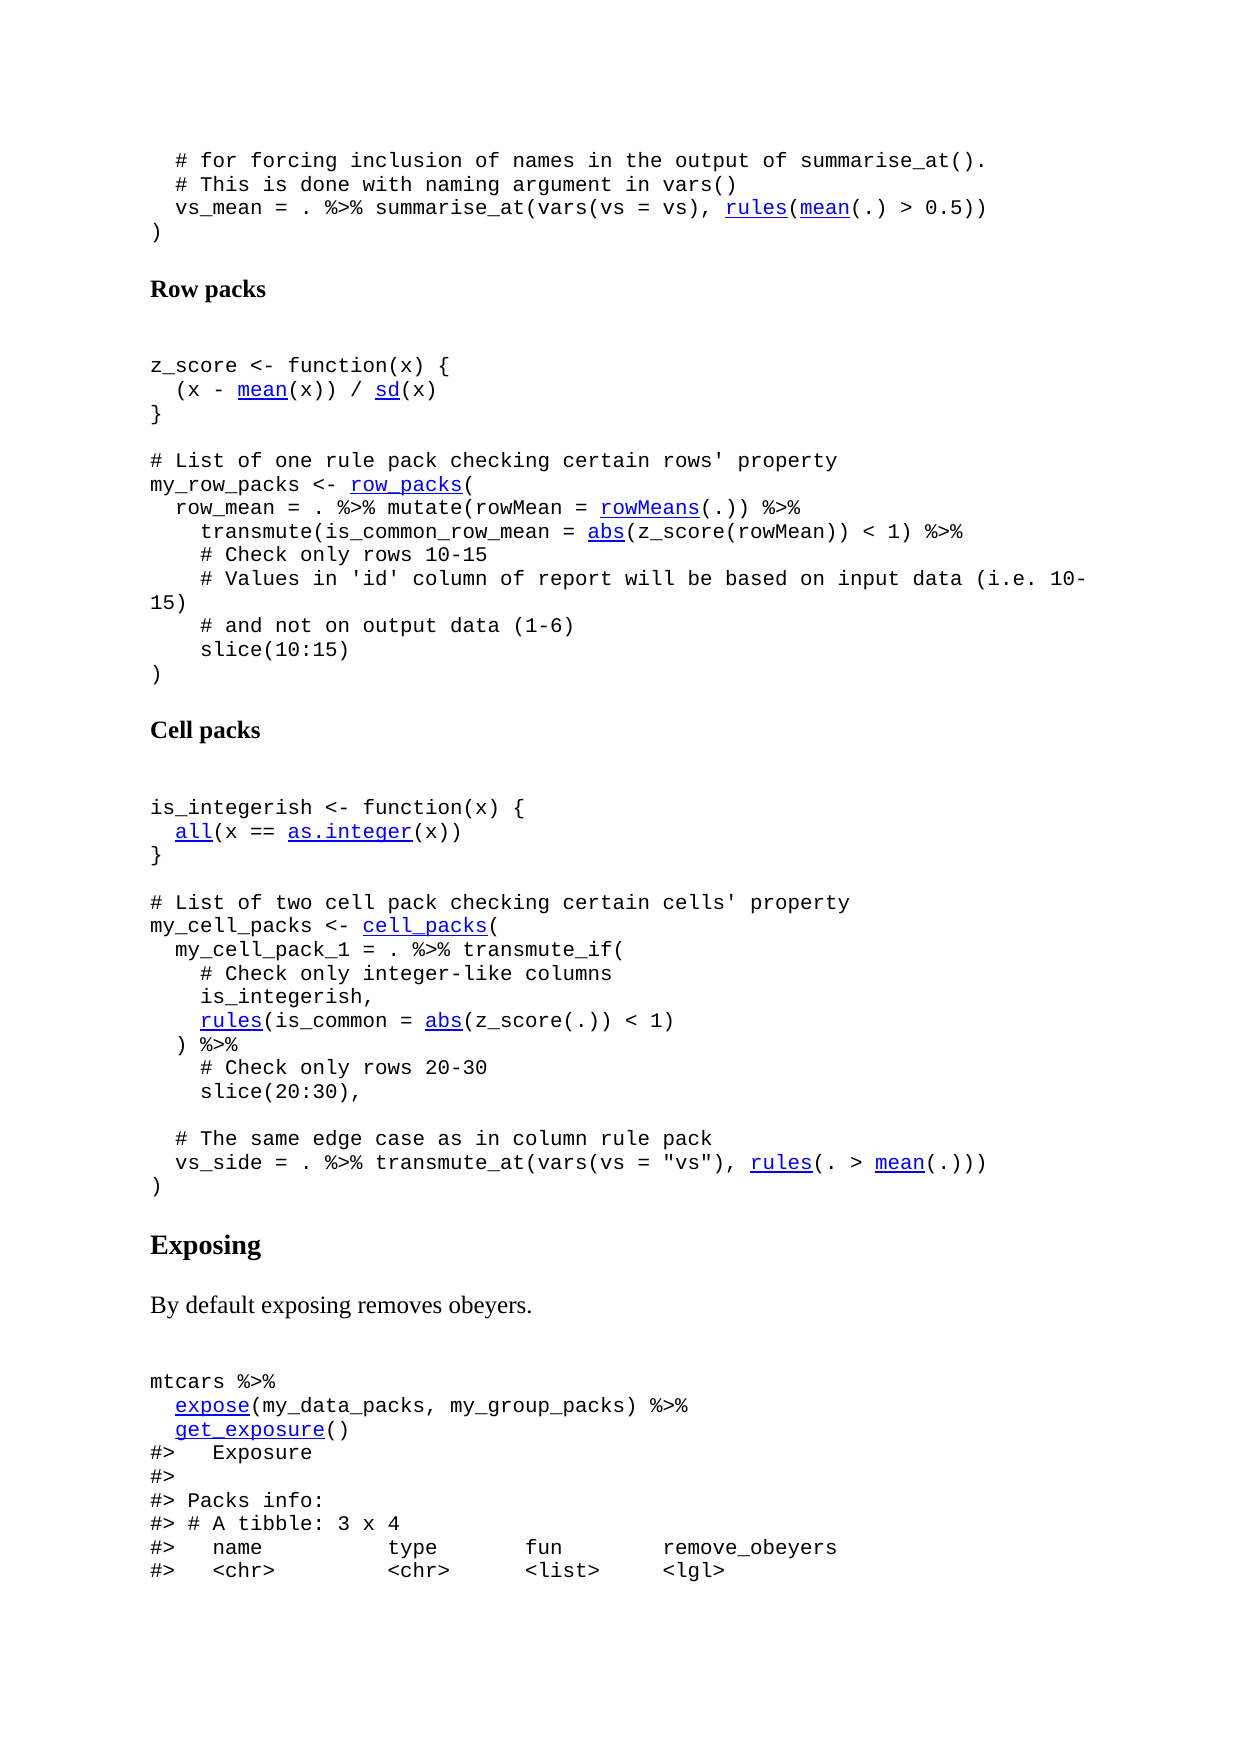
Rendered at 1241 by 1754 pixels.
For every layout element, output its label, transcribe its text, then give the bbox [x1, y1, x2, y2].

text #> [150, 1466, 1090, 1489]
text slice(20:30), [150, 1081, 1090, 1104]
text is_integerish <- function(x) { [150, 797, 1090, 821]
text Exposing [150, 1228, 1090, 1261]
text #> Exposure [150, 1442, 1090, 1466]
text # Check only integer-like columns [150, 963, 1090, 986]
text ) %>% [150, 1033, 1090, 1057]
text # The same edge case as in column rule pack [150, 1128, 1090, 1152]
text my_cell_pack_1 = . %>% transmute_if( [150, 939, 1090, 963]
text my_cell_packs <- cell_packs( [150, 915, 1090, 939]
text Cell packs [150, 716, 1090, 744]
text #> name type fun remove_obeyers [150, 1537, 1090, 1561]
text z_score <- function(x) { [150, 355, 1090, 379]
text #> Packs info: [150, 1489, 1090, 1513]
text # Check only rows 10-15 [150, 544, 1090, 568]
text (x - mean(x)) / sd(x) [150, 379, 1090, 403]
text mtcars %>% [150, 1371, 1090, 1395]
text all(x == as.integer(x)) [150, 821, 1090, 844]
text ) [150, 221, 1090, 244]
text expose(my_data_packs, my_group_packs) %>% [150, 1395, 1090, 1419]
text my_row_packs <- row_packs( [150, 473, 1090, 497]
text is_integerish, [150, 986, 1090, 1010]
text # Values in 'id' column of report will be based on input data (i.e. 10-15) [150, 568, 1090, 615]
text # and not on output data (1-6) [150, 615, 1090, 639]
text # This is done with naming argument in vars() [150, 174, 1090, 197]
text vs_mean = . %>% summarise_at(vars(vs = vs), rules(mean(.) > 0.5)) [150, 197, 1090, 221]
text # Check only rows 20-30 [150, 1057, 1090, 1081]
text ) [150, 663, 1090, 686]
text transmute(is_common_row_mean = abs(z_score(rowMean)) < 1) %>% [150, 521, 1090, 544]
text Row packs [150, 274, 1090, 302]
text vs_side = . %>% transmute_at(vars(vs = "vs"), rules(. > mean(.))) [150, 1152, 1090, 1175]
text row_mean = . %>% mutate(rowMean = rowMeans(.)) %>% [150, 497, 1090, 521]
text } [150, 844, 1090, 868]
text #> # A tibble: 3 x 4 [150, 1513, 1090, 1537]
text get_exposure() [150, 1419, 1090, 1442]
text } [150, 403, 1090, 426]
text By default exposing removes obeyers. [150, 1290, 1090, 1318]
text rules(is_common = abs(z_score(.)) < 1) [150, 1010, 1090, 1033]
text # for forcing inclusion of names in the output of summarise_at(). [150, 150, 1090, 174]
text slice(10:15) [150, 639, 1090, 663]
text # List of two cell pack checking certain cells' property [150, 892, 1090, 915]
text # List of one rule pack checking certain rows' property [150, 450, 1090, 473]
text #> <chr> <chr> <list> <lgl> [150, 1561, 1090, 1584]
text ) [150, 1175, 1090, 1199]
